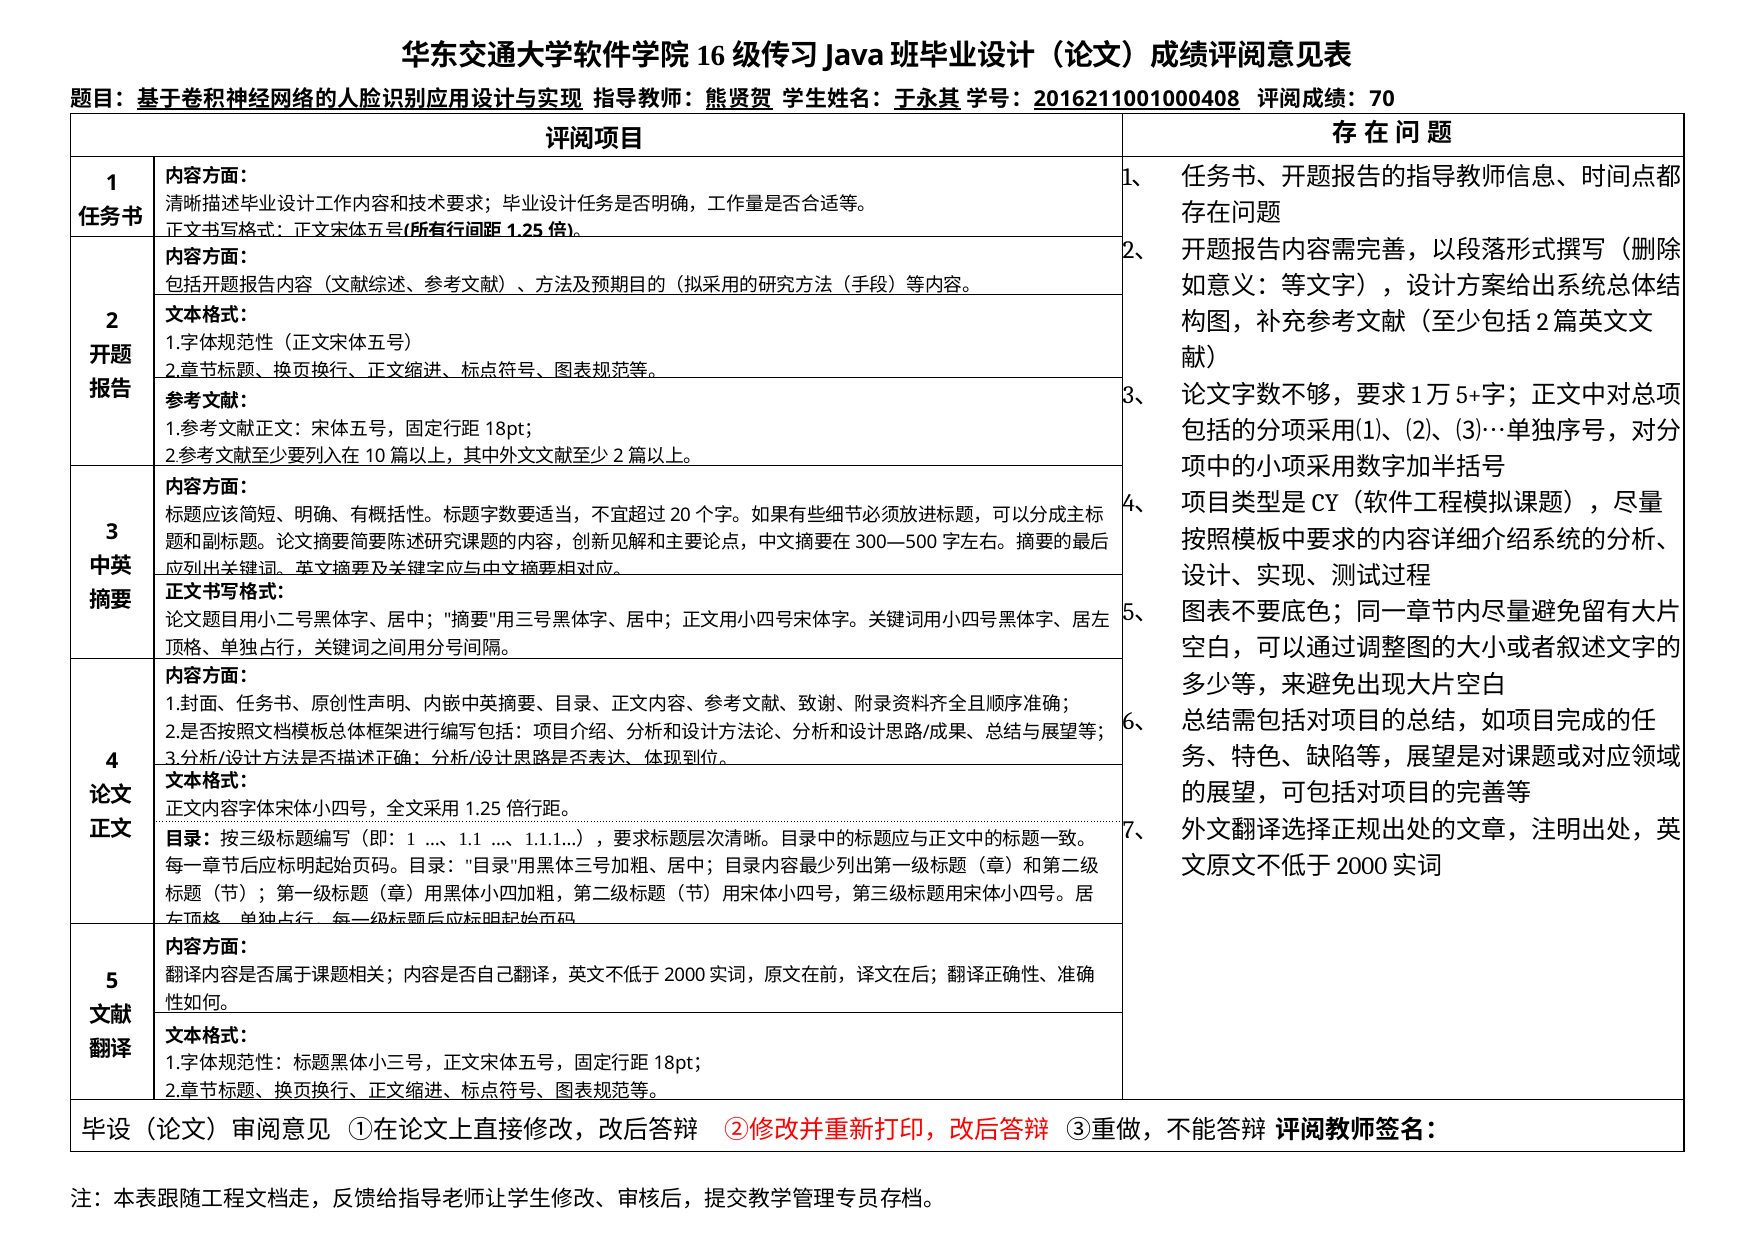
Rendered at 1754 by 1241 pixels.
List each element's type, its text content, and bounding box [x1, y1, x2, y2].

table_cell 文本格式： 正文内容字体宋体小四号，全文采用 1.25 倍行距。 [155, 765, 1122, 821]
table_cell 4 论文正文 [71, 659, 153, 923]
table_cell 内容方面： 标题应该简短、明确、有概括性。标题字数要适当，不宜超过 20 个字。如果有些细节必须放进标题，可以分成主标题和副标题。论文摘要简要陈述研究课题的内容，创新见解和主要论点，中文摘要在 300—500 字左右。摘要的最后应列出关键词。英文摘要及关键字应与中文摘要相对应。 [155, 466, 1122, 574]
table_cell 内容方面： 清晰描述毕业设计工作内容和技术要求；毕业设计任务是否明确，工作量是否合适等。 正文书写格式：正文宋体五号(所有行间距 1.25 倍)。 [155, 157, 1122, 236]
table_cell 内容方面： 1.封面、任务书、原创性声明、内嵌中英摘要、目录、正文内容、参考文献、致谢、附录资料齐全且顺序准确； 2.是否按照文档模板总体框架进行编写包括：项目介绍、分析和设计方法论、分析和设计思路/成果、总结与展望等； 3.分析/设计方法是否描述正确；分析/设计思路是否表达、体现到位。 [155, 659, 1122, 763]
table_cell 目录：按三级标题编写（即：1 …、1.1 …、1.1.1…），要求标题层次清晰。目录中的标题应与正文中的标题一致。每一章节后应标明起始页码。目录："目录"用黑体三号加粗、居中；目录内容最少列出第一级标题（章）和第二级标题（节）；第一级标题（章）用黑体小四加粗，第二级标题（节）用宋体小四号，第三级标题用宋体小四号。居左顶格、单独占行，每一级标题后应标明起始页码 [155, 821, 1122, 923]
table_cell 任务书、开题报告的指导教师信息、时间点都存在问题 开题报告内容需完善，以段落形式撰写（删除 如意义：等文字），设计方案给出系统总体结构图，补充参考文献（至少包括2篇英文文献） 论文字数不够，要求1万5+字；正文中对总项包括的分项采用⑴、⑵、⑶…单独序号，对分项中的小项采用数字加半括号 项目类型是CY（软件工程模拟课题），尽量按照模板中要求的内容详细介绍系统的分析、设计、实现、测试过程 图表不要底色；同一章节内尽量避免留有大片空白，可以通过调整图的大小或者叙述文字的多少等，来避免出现大片空白 总结需包括对项目的总结，如项目完成的任务、特色、缺陷等，展望是对课题或对应领域的展望，可包括对项目的完善等 外文翻译选择正规出处的文章，注明出处，英文原文不低于2000实词 [1123, 157, 1683, 1099]
table_header 评阅项目 [71, 114, 1122, 156]
table_cell 参考文献： 1.参考文献正文：宋体五号，固定行距 18pt； 2.参考文献至少要列入在 10 篇以上，其中外文文献至少 2 篇以上。 [155, 378, 1122, 465]
table_cell 2 开题报告 [71, 237, 153, 465]
text 题目：基于卷积神经网络的人脸识别应用设计与实现 指导教师：熊贤贺 学生姓名：于永其 学号：2016211001000408 评阅成绩：70 [70, 81, 1754, 112]
table_cell 文本格式： 1.字体规范性（正文宋体五号） 2.章节标题、换页换行、正文缩进、标点符号、图表规范等。 [155, 295, 1122, 377]
table_cell 毕设（论文）审阅意见 ①在论文上直接修改，改后答辩 ②修改并重新打印，改后答辩 ③重做，不能答辩 评阅教师签名： [71, 1100, 1683, 1151]
text 注：本表跟随工程文档走，反馈给指导老师让学生修改、审核后，提交教学管理专员存档。 [70, 1181, 1754, 1212]
table_cell 正文书写格式： 论文题目用小二号黑体字、居中；"摘要"用三号黑体字、居中；正文用小四号宋体字。关键词用小四号黑体字、居左顶格、单独占行，关键词之间用分号间隔。 [155, 575, 1122, 658]
table_cell 内容方面： 翻译内容是否属于课题相关；内容是否自己翻译，英文不低于2000实词，原文在前，译文在后；翻译正确性、准确性如何。 [155, 924, 1122, 1012]
text 华东交通大学软件学院 16 级传习Java班毕业设计（论文）成绩评阅意见表 [0, 32, 1754, 74]
table_cell 3 中英摘要 [71, 466, 153, 658]
table_cell 内容方面： 包括开题报告内容（文献综述、参考文献）、方法及预期目的（拟采用的研究方法（手段）等内容。 [155, 237, 1122, 294]
table_cell 1 任务书 [71, 157, 153, 236]
table_header 存 在 问 题 [1123, 114, 1683, 156]
table_cell 文本格式： 1.字体规范性：标题黑体小三号，正文宋体五号，固定行距 18pt； 2.章节标题、换页换行、正文缩进、标点符号、图表规范等。 [155, 1013, 1122, 1099]
table_cell 5 文献翻译 [71, 924, 153, 1099]
